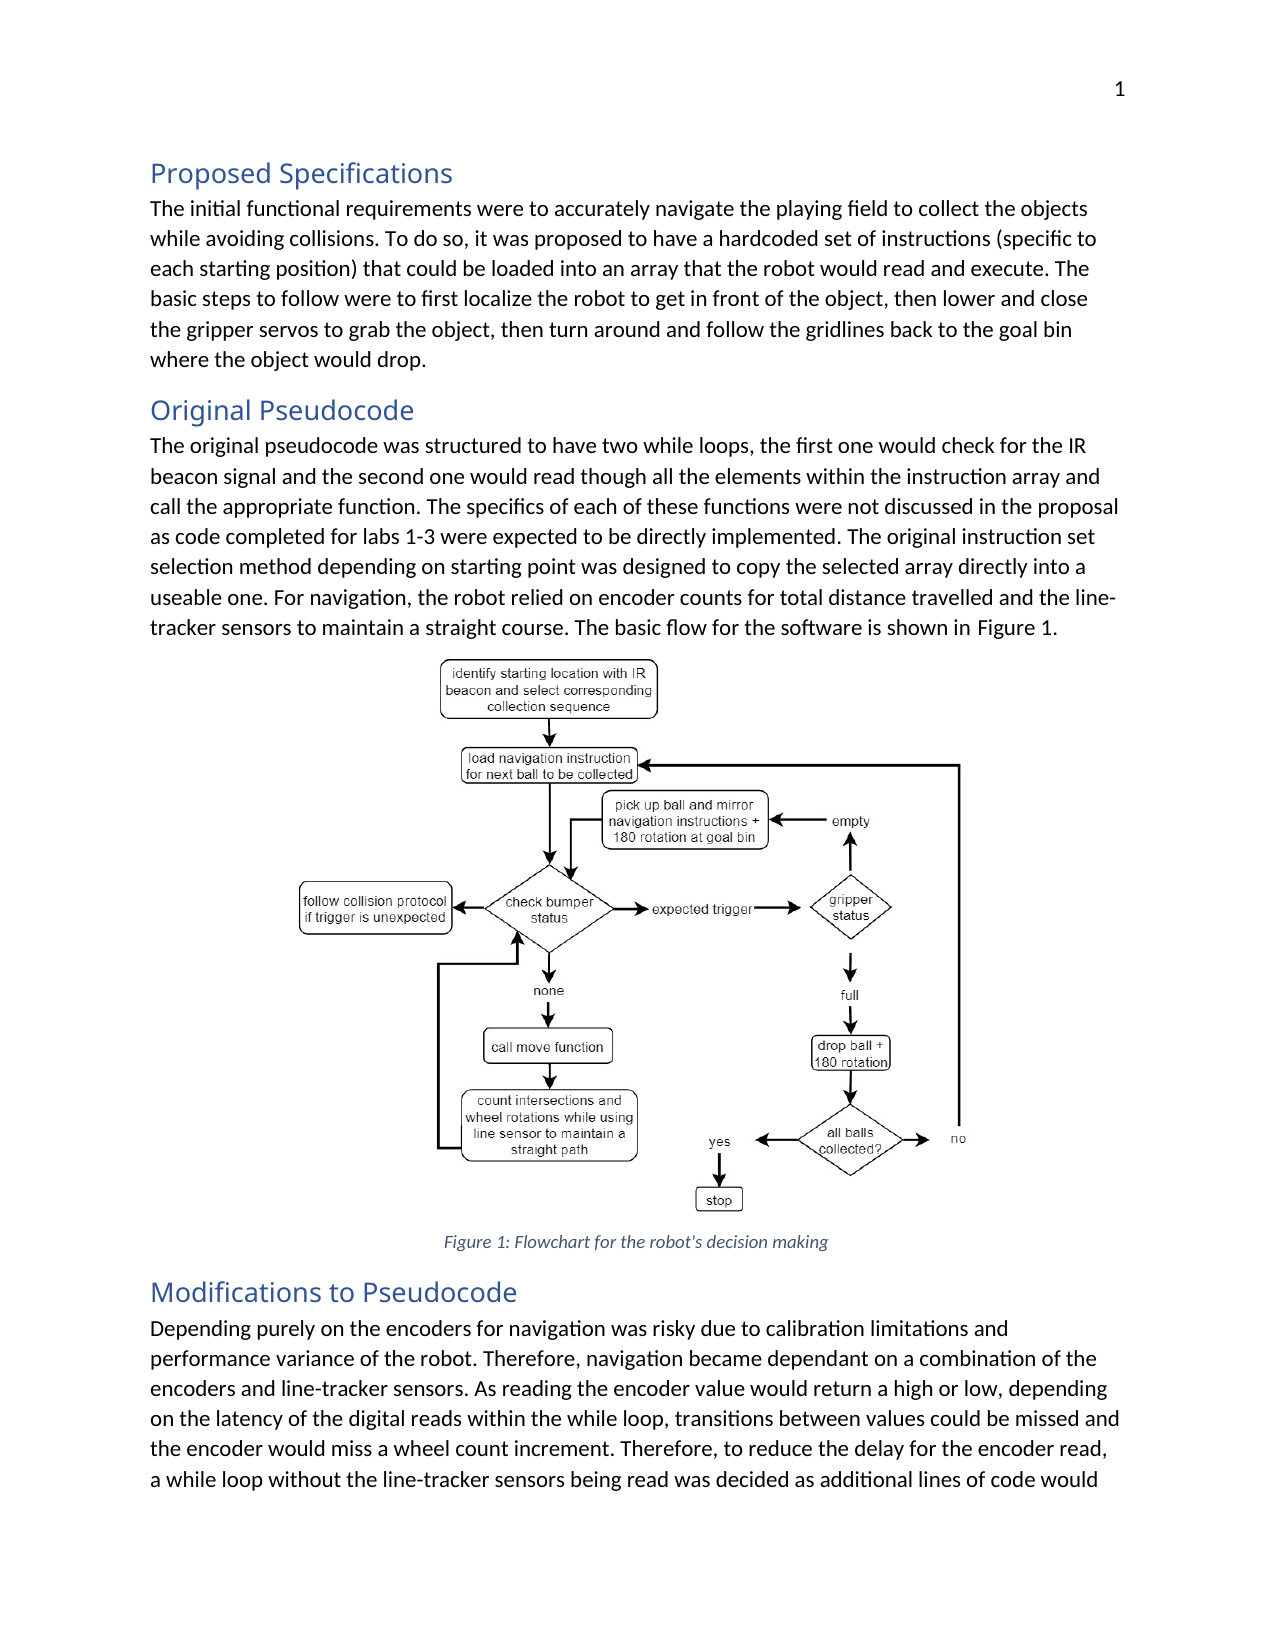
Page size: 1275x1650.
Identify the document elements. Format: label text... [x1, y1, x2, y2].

subtitle Original Pseudocode [150, 392, 1125, 429]
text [150, 1314, 1125, 1493]
text The initial functional requirements were to accurately navigate the playing field to collect the objects while avoiding collisions. To do so, it was proposed to have a hardcoded set of instructions (specific to each starting position) that could be loaded into an array that the robot would read and execute. The basic steps to follow were to first localize the robot to get in front of the object, then lower and close the gripper servos to grab the object, then turn around and follow the gridlines back to the goal bin where the object would drop. [150, 194, 1125, 373]
subtitle Proposed Specifications [150, 154, 1125, 191]
text The original pseudocode was structured to have two while loops, the first one would check for the IR beacon signal and the second one would read though all the elements within the instruction array and call the appropriate function. The specifics of each of these functions were not discussed in the proposal as code completed for labs 1-3 were expected to be directly implemented. The original instruction set selection method depending on starting point was designed to copy the selected array directly into a useable one. For navigation, the robot relied on encoder counts for total distance travelled and the line-tracker sensors to maintain a straight course. The basic flow for the software is shown in Figure 1. [150, 432, 1125, 641]
picture [298, 659, 977, 1212]
subtitle Modifications to Pseudocode [150, 1274, 1125, 1311]
